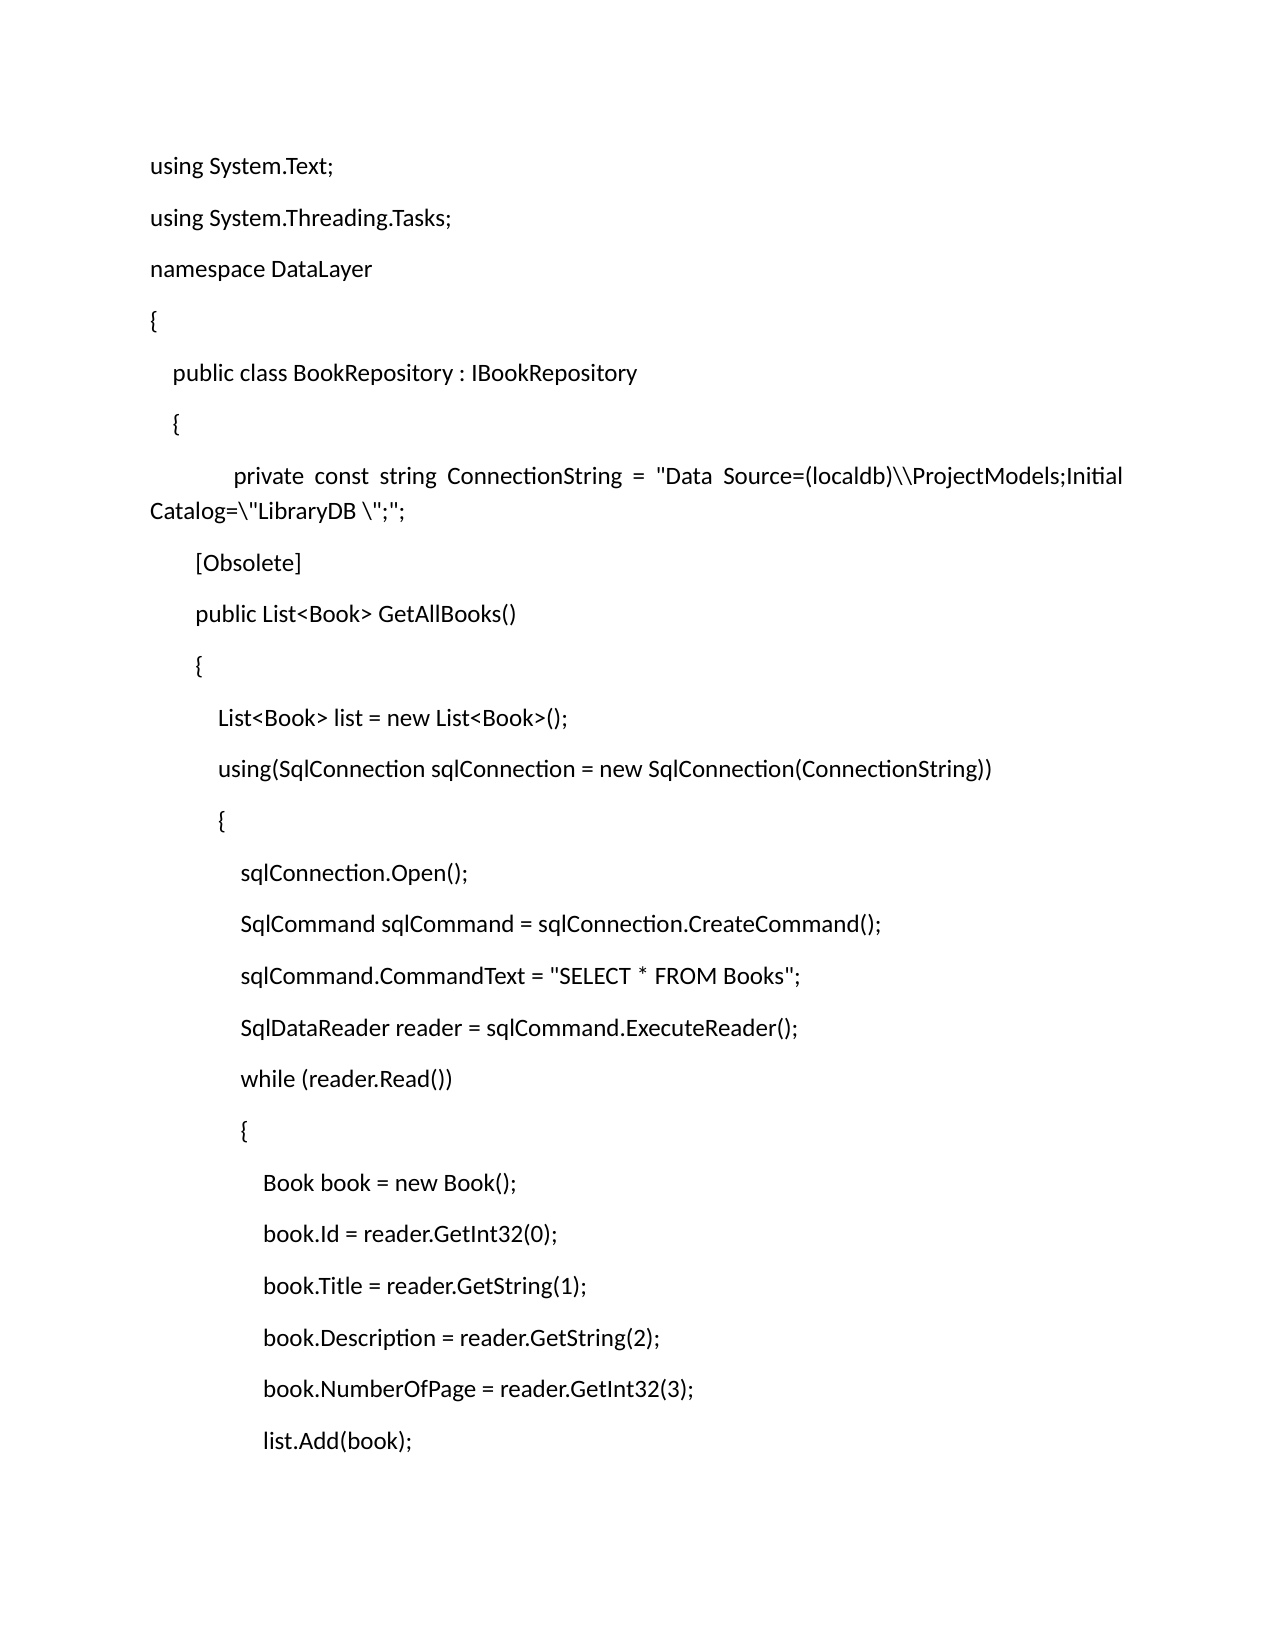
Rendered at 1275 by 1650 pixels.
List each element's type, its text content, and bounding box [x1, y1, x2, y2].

text [Obsolete] [150, 547, 1125, 577]
text SqlCommand sqlCommand = sqlConnection.CreateCommand(); [150, 908, 1125, 939]
text namespace DataLayer [150, 253, 1125, 284]
text private const string ConnectionString = "Data Source=(localdb)\\ProjectModels;Initial Catalog=\"LibraryDB \";"; [150, 460, 1125, 526]
text SqlDataReader reader = sqlCommand.ExecuteReader(); [150, 1012, 1125, 1042]
text Book book = new Book(); [150, 1167, 1125, 1197]
text using(SqlConnection sqlConnection = new SqlConnection(ConnectionString)) [150, 753, 1125, 784]
text { [150, 408, 1125, 439]
text list.Add(book); [150, 1425, 1125, 1456]
text book.NumberOfPage = reader.GetInt32(3); [150, 1373, 1125, 1404]
text { [150, 805, 1125, 836]
text { [150, 1115, 1125, 1146]
text List<Book> list = new List<Book>(); [150, 702, 1125, 732]
text public List<Book> GetAllBooks() [150, 598, 1125, 629]
text book.Description = reader.GetString(2); [150, 1322, 1125, 1352]
text using System.Threading.Tasks; [150, 202, 1125, 232]
text sqlConnection.Open(); [150, 857, 1125, 887]
text { [150, 650, 1125, 681]
text { [150, 305, 1125, 336]
text public class BookRepository : IBookRepository [150, 357, 1125, 387]
text book.Id = reader.GetInt32(0); [150, 1218, 1125, 1249]
text sqlCommand.CommandText = "SELECT * FROM Books"; [150, 960, 1125, 991]
text using System.Text; [150, 150, 1125, 181]
text book.Title = reader.GetString(1); [150, 1270, 1125, 1301]
text while (reader.Read()) [150, 1063, 1125, 1094]
